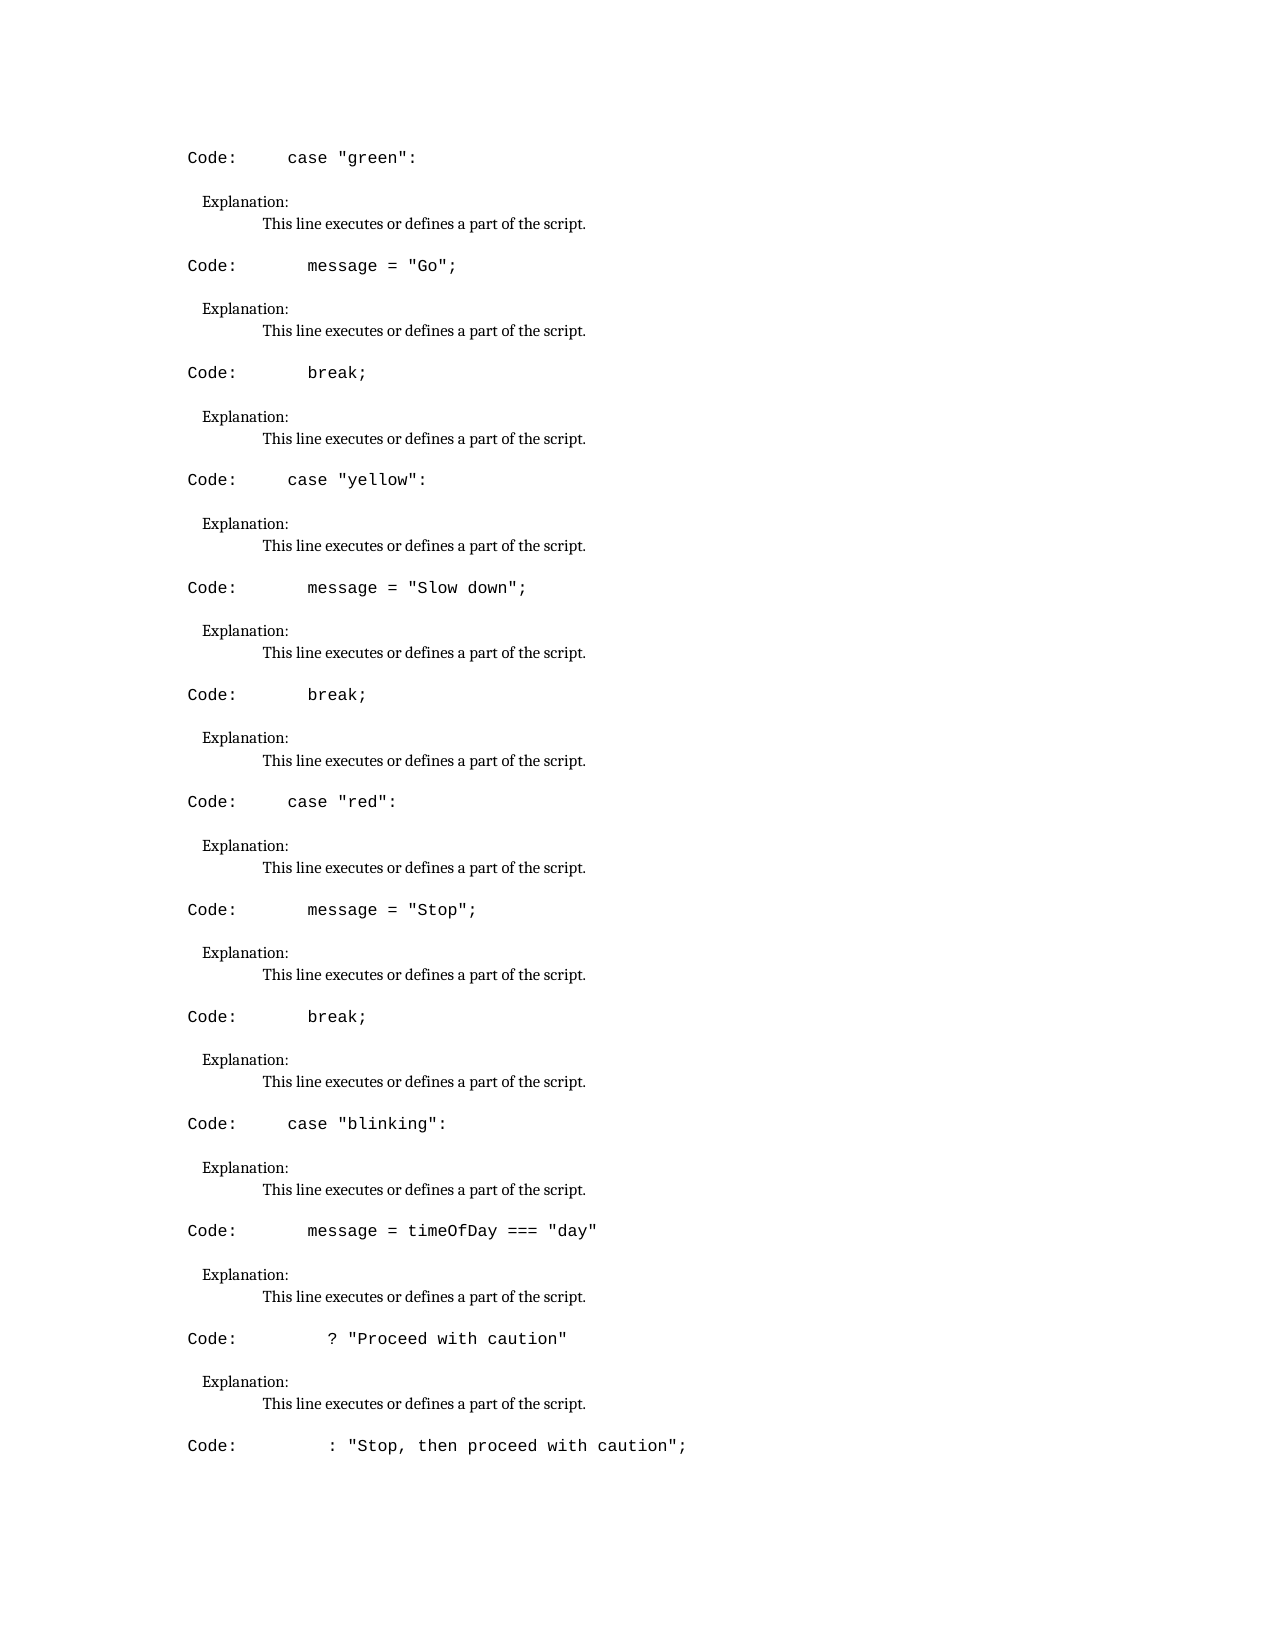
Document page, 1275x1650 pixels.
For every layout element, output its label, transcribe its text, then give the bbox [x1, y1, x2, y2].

text Explanation: This line executes or defines a part of the script. [187, 943, 1087, 985]
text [187, 1265, 1087, 1307]
text Code: message = "Go"; [187, 257, 1087, 276]
text Explanation: This line executes or defines a part of the script. [187, 622, 1087, 663]
text Explanation: This line executes or defines a part of the script. [187, 514, 1087, 556]
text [187, 1373, 1087, 1414]
text Code: break; [187, 686, 1087, 705]
text Code: case "blinking": [187, 1116, 1087, 1134]
text Code: break; [187, 1008, 1087, 1027]
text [187, 192, 1087, 234]
text Explanation: This line executes or defines a part of the script. [187, 1051, 1087, 1092]
text Code: ? "Proceed with caution" [187, 1330, 1087, 1349]
text Code: message = "Stop"; [187, 901, 1087, 920]
text Code: case "green": [187, 150, 1087, 169]
text Explanation: This line executes or defines a part of the script. [187, 407, 1087, 448]
text Explanation: This line executes or defines a part of the script. [187, 1158, 1087, 1199]
text Code: case "yellow": [187, 472, 1087, 491]
text Explanation: This line executes or defines a part of the script. [187, 836, 1087, 877]
text Code: message = "Slow down"; [187, 579, 1087, 598]
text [187, 300, 1087, 341]
text Code: case "red": [187, 794, 1087, 813]
text Explanation: This line executes or defines a part of the script. [187, 729, 1087, 770]
text Code: : "Stop, then proceed with caution"; [187, 1437, 1087, 1456]
text Code: message = timeOfDay === "day" [187, 1223, 1087, 1242]
text Code: break; [187, 364, 1087, 383]
